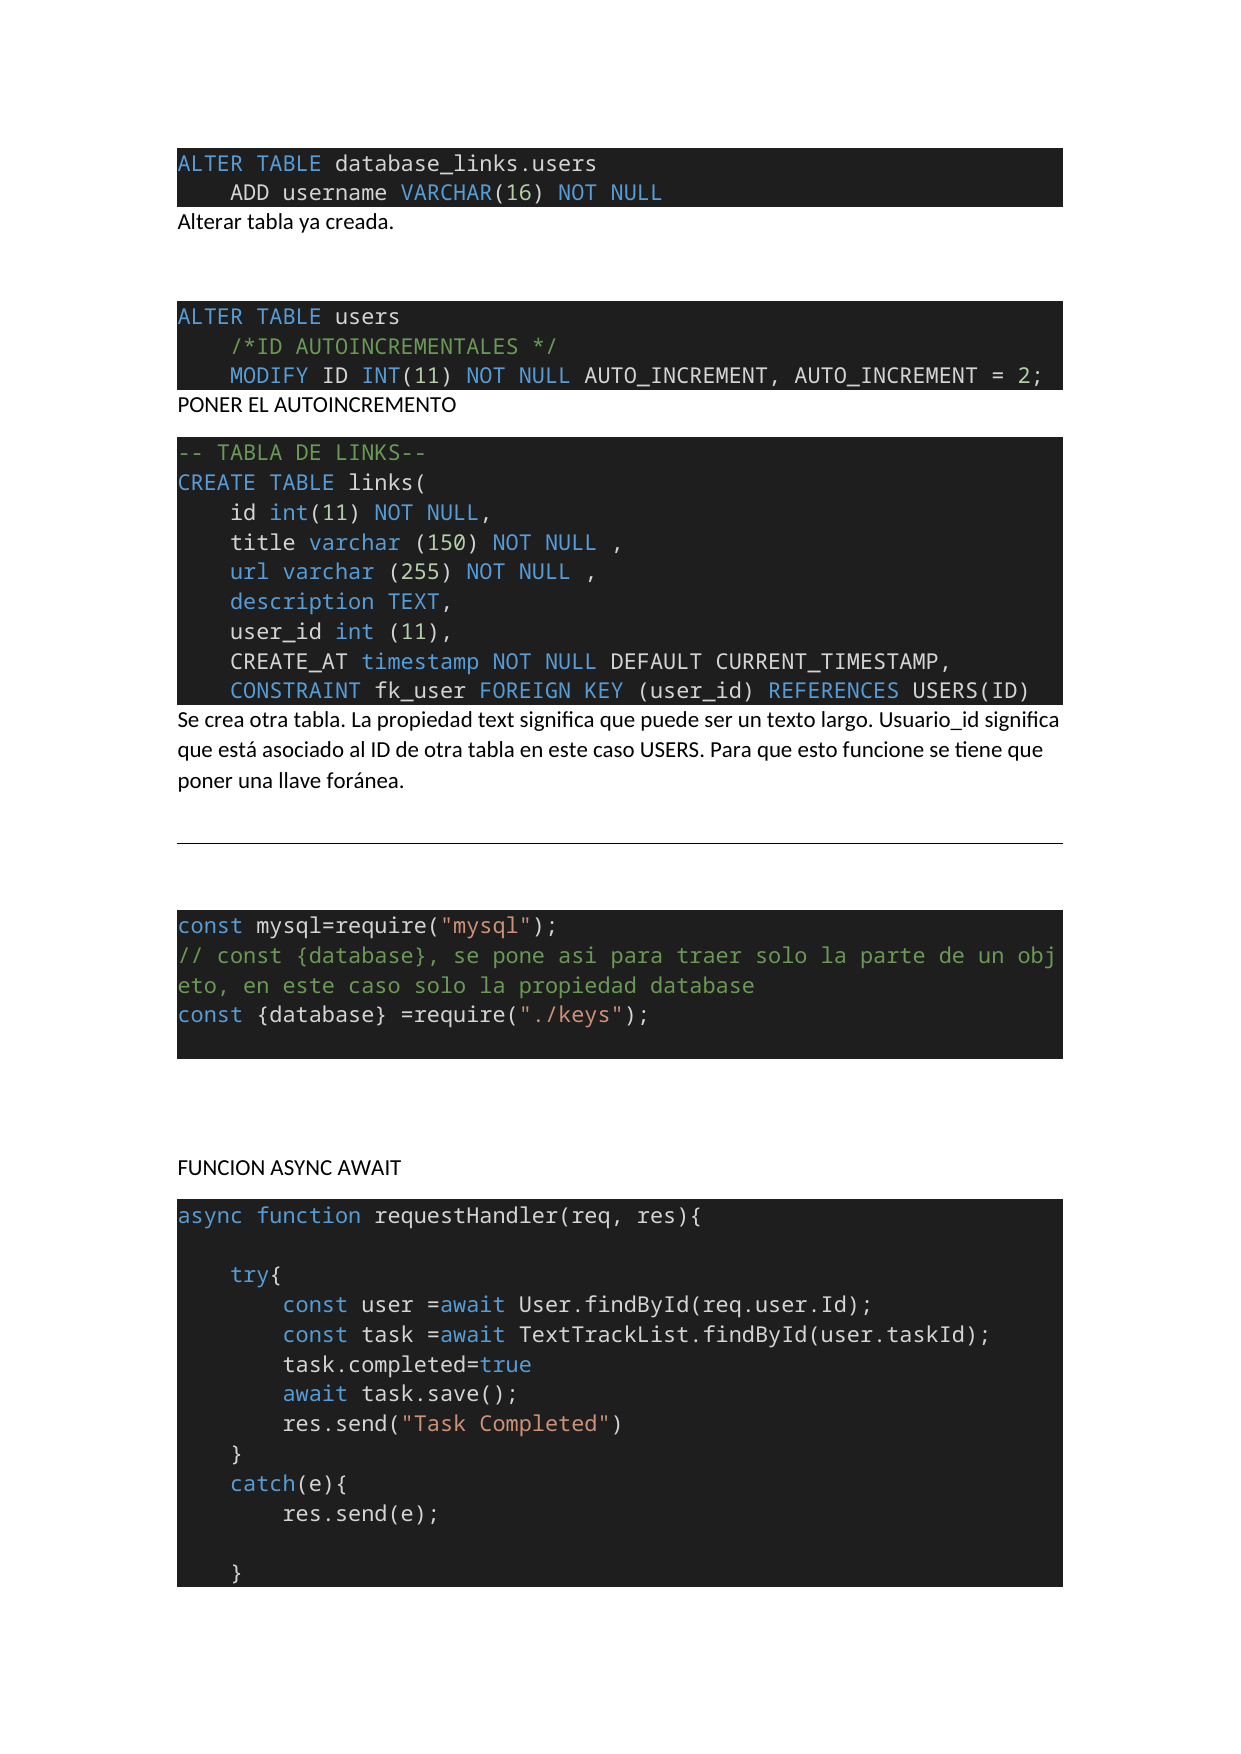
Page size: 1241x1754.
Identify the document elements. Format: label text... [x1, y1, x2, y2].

text res.send("Task Completed") [177, 1408, 1063, 1438]
text -- TABLA DE LINKS-- [177, 437, 1063, 467]
text MODIFY ID INT(11) NOT NULL AUTO_INCREMENT, AUTO_INCREMENT = 2; [177, 361, 1063, 390]
text CREATE_AT timestamp NOT NULL DEFAULT CURRENT_TIMESTAMP, [177, 646, 1063, 676]
text FUNCION ASYNC AWAIT [177, 1153, 1063, 1181]
text } [177, 1557, 1063, 1587]
text ALTER TABLE database_links.users [177, 148, 1063, 177]
text Alterar tabla ya creada. [177, 207, 1063, 235]
text // const {database}, se pone asi para traer solo la parte de un objeto, en este caso solo la propiedad database [177, 940, 1063, 999]
text const task =await TextTrackList.findById(user.taskId); [177, 1319, 1063, 1348]
text } [177, 1438, 1063, 1468]
text await task.save(); [177, 1378, 1063, 1408]
text /*ID AUTOINCREMENTALES */ [177, 331, 1063, 361]
text CREATE TABLE links( [177, 467, 1063, 497]
text task.completed=true [177, 1348, 1063, 1378]
text PONER EL AUTOINCREMENTO [177, 390, 1063, 418]
text catch(e){ [177, 1468, 1063, 1497]
text Se crea otra tabla. La propiedad text significa que puede ser un texto largo. Usuario_id significa que está asociado al ID de otra tabla en este caso USERS. Para que esto funcione se tiene que poner una llave foránea. [177, 705, 1063, 794]
text ALTER TABLE users [177, 301, 1063, 331]
text url varchar (255) NOT NULL , [177, 556, 1063, 586]
text const {database} =require("./keys"); [177, 999, 1063, 1029]
text const user =await User.findById(req.user.Id); [177, 1289, 1063, 1319]
text title varchar (150) NOT NULL , [177, 527, 1063, 556]
text description TEXT, [177, 586, 1063, 616]
text async function requestHandler(req, res){ [177, 1199, 1063, 1229]
text id int(11) NOT NULL, [177, 497, 1063, 527]
text try{ [177, 1259, 1063, 1289]
text res.send(e); [177, 1497, 1063, 1527]
text const mysql=require("mysql"); [177, 910, 1063, 940]
text CONSTRAINT fk_user FOREIGN KEY (user_id) REFERENCES USERS(ID) [177, 676, 1063, 705]
text user_id int (11), [177, 616, 1063, 646]
text ADD username VARCHAR(16) NOT NULL [177, 177, 1063, 207]
